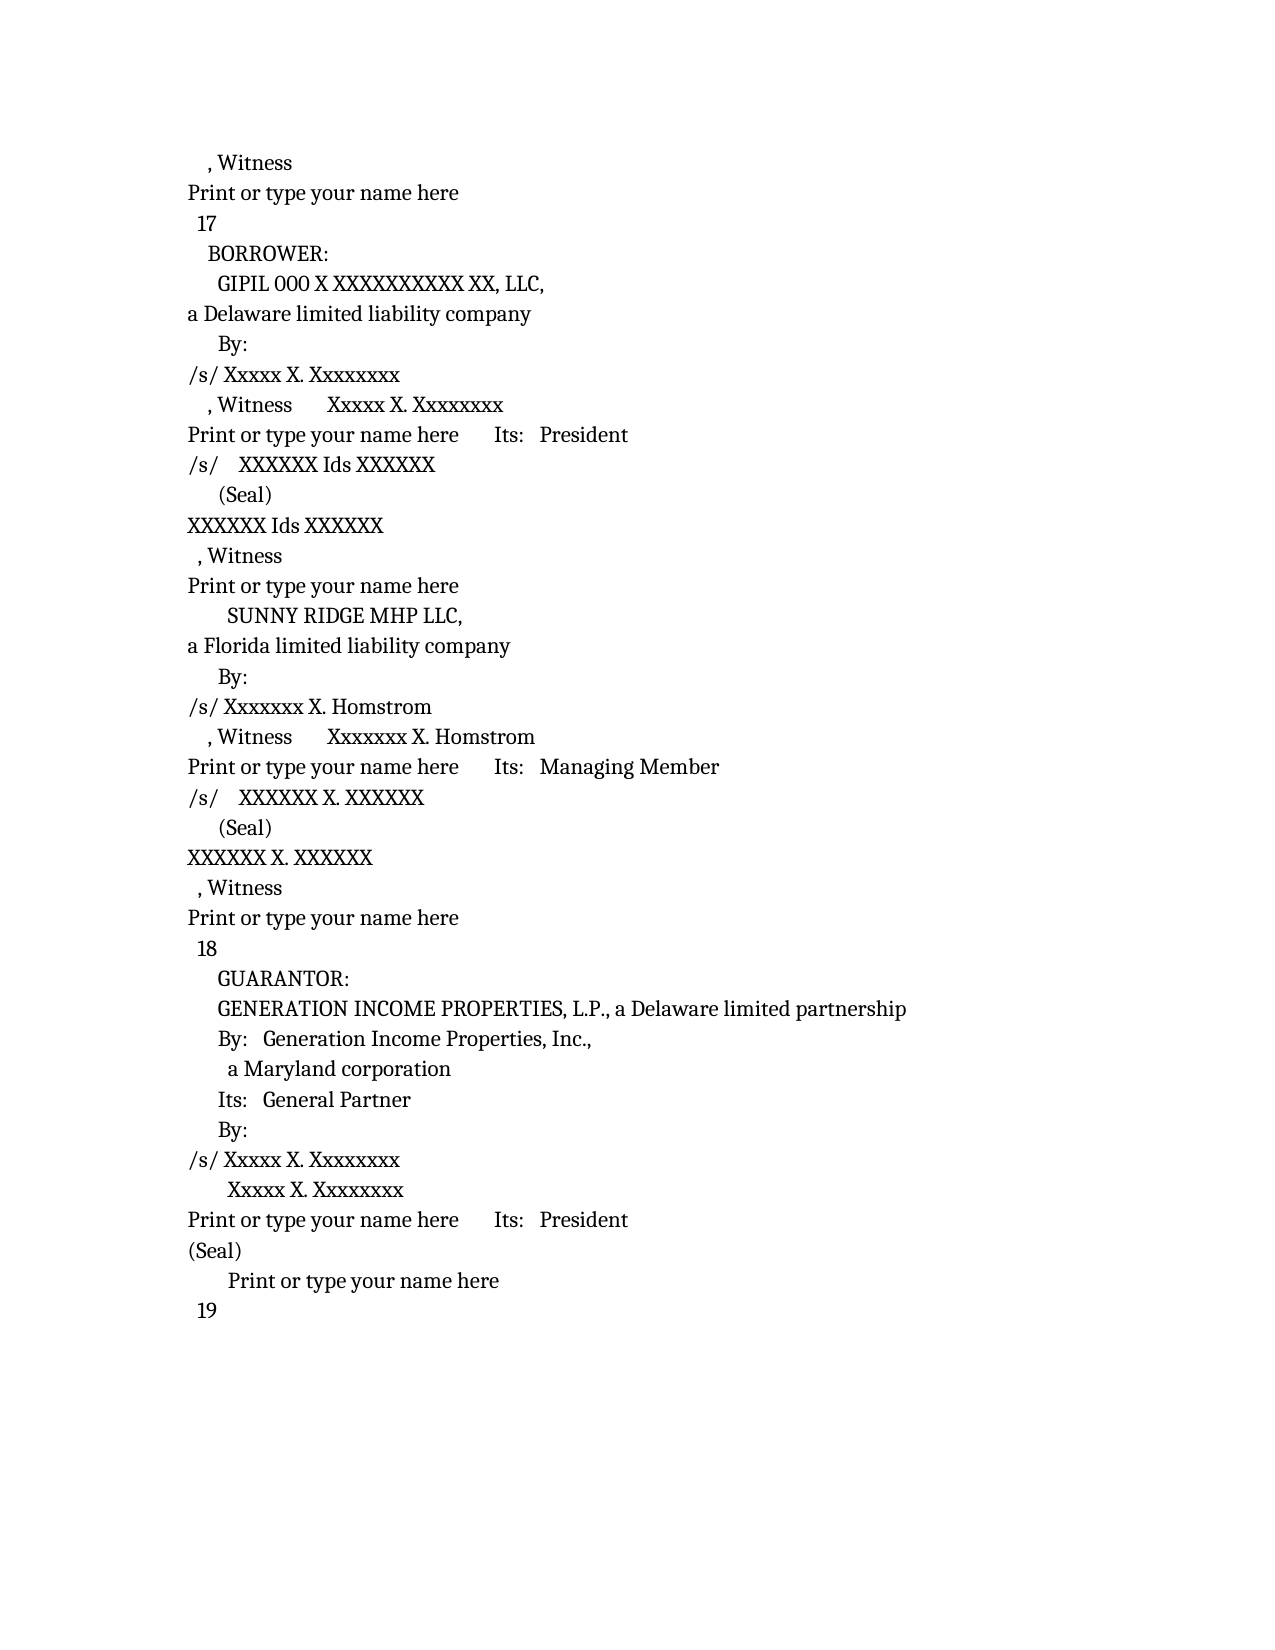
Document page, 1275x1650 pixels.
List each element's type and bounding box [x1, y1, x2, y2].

text [187, 150, 1087, 1324]
